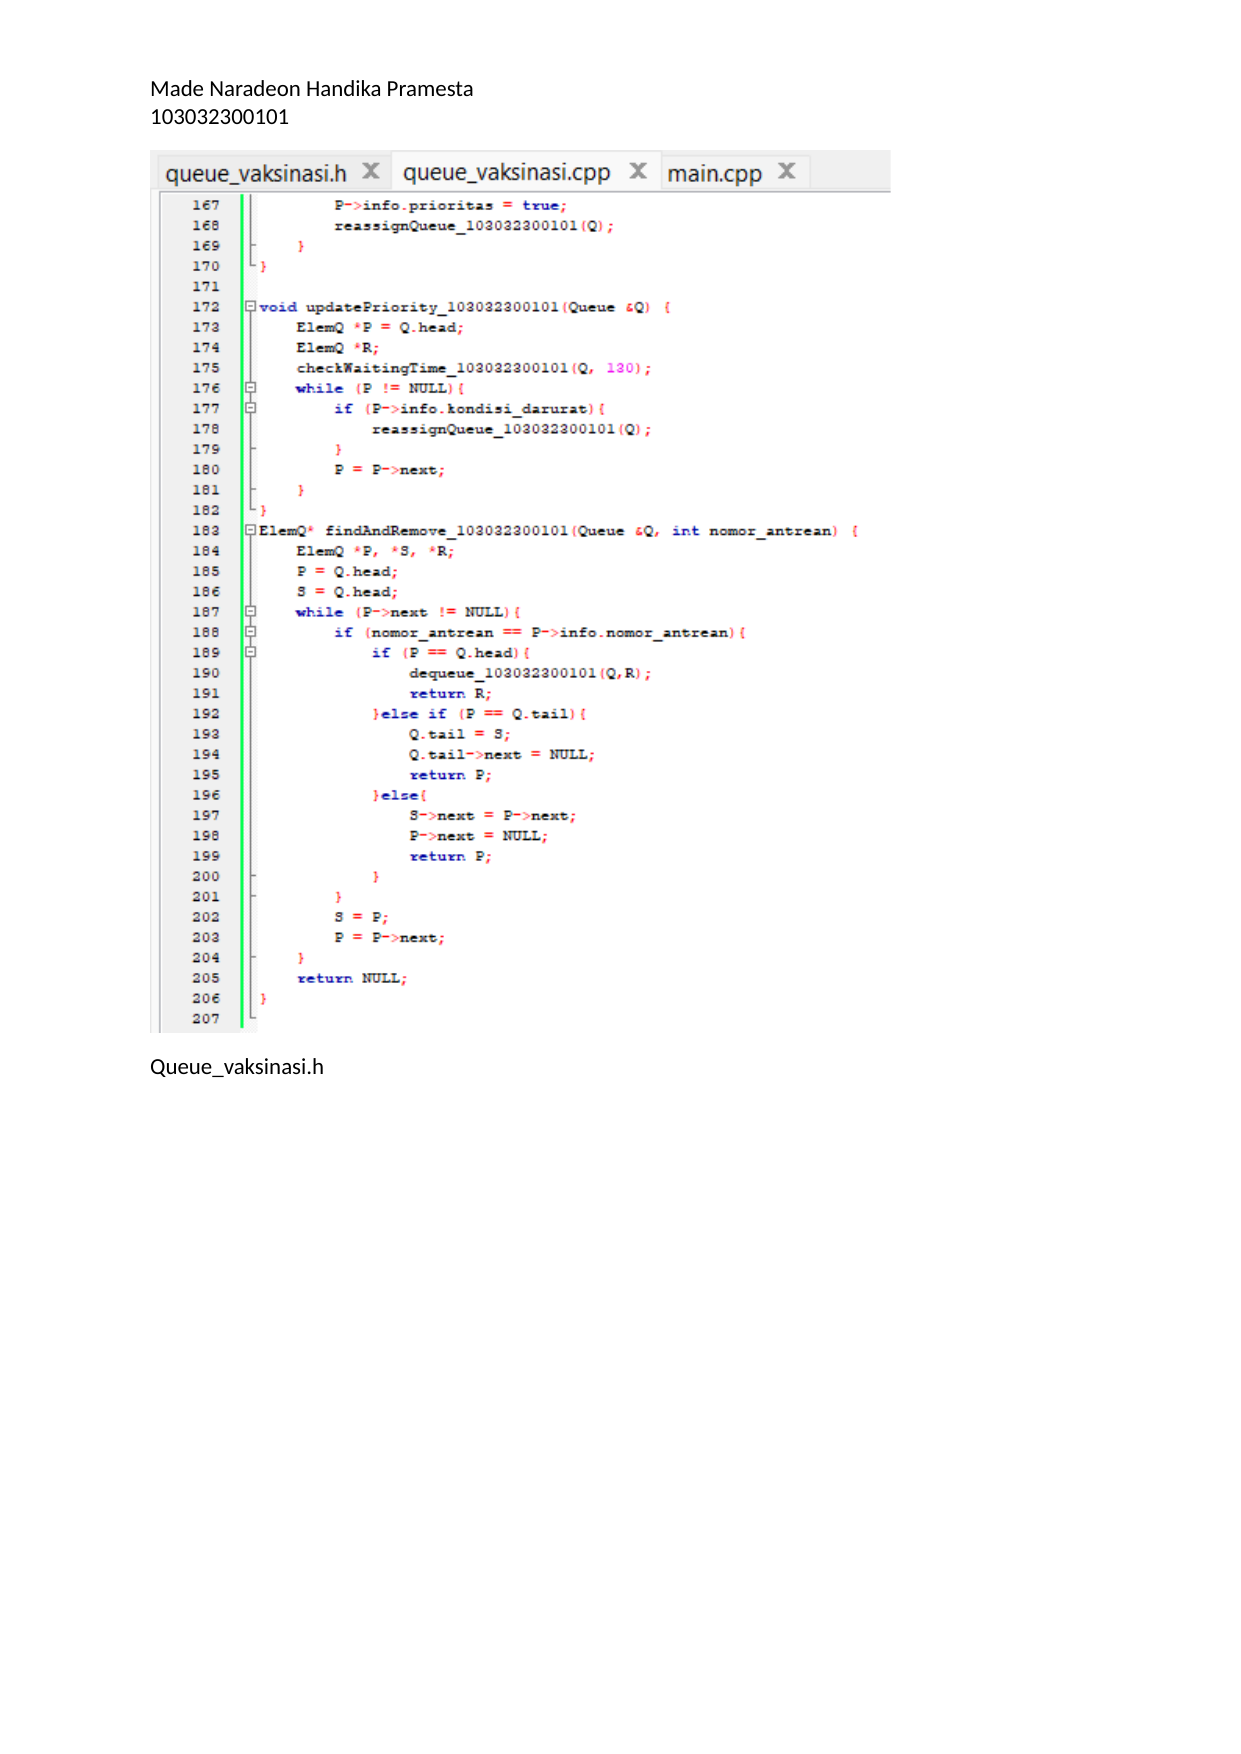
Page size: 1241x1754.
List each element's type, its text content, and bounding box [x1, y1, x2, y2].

text Queue_vaksinasi.h [150, 1052, 1090, 1080]
picture [150, 150, 891, 1033]
